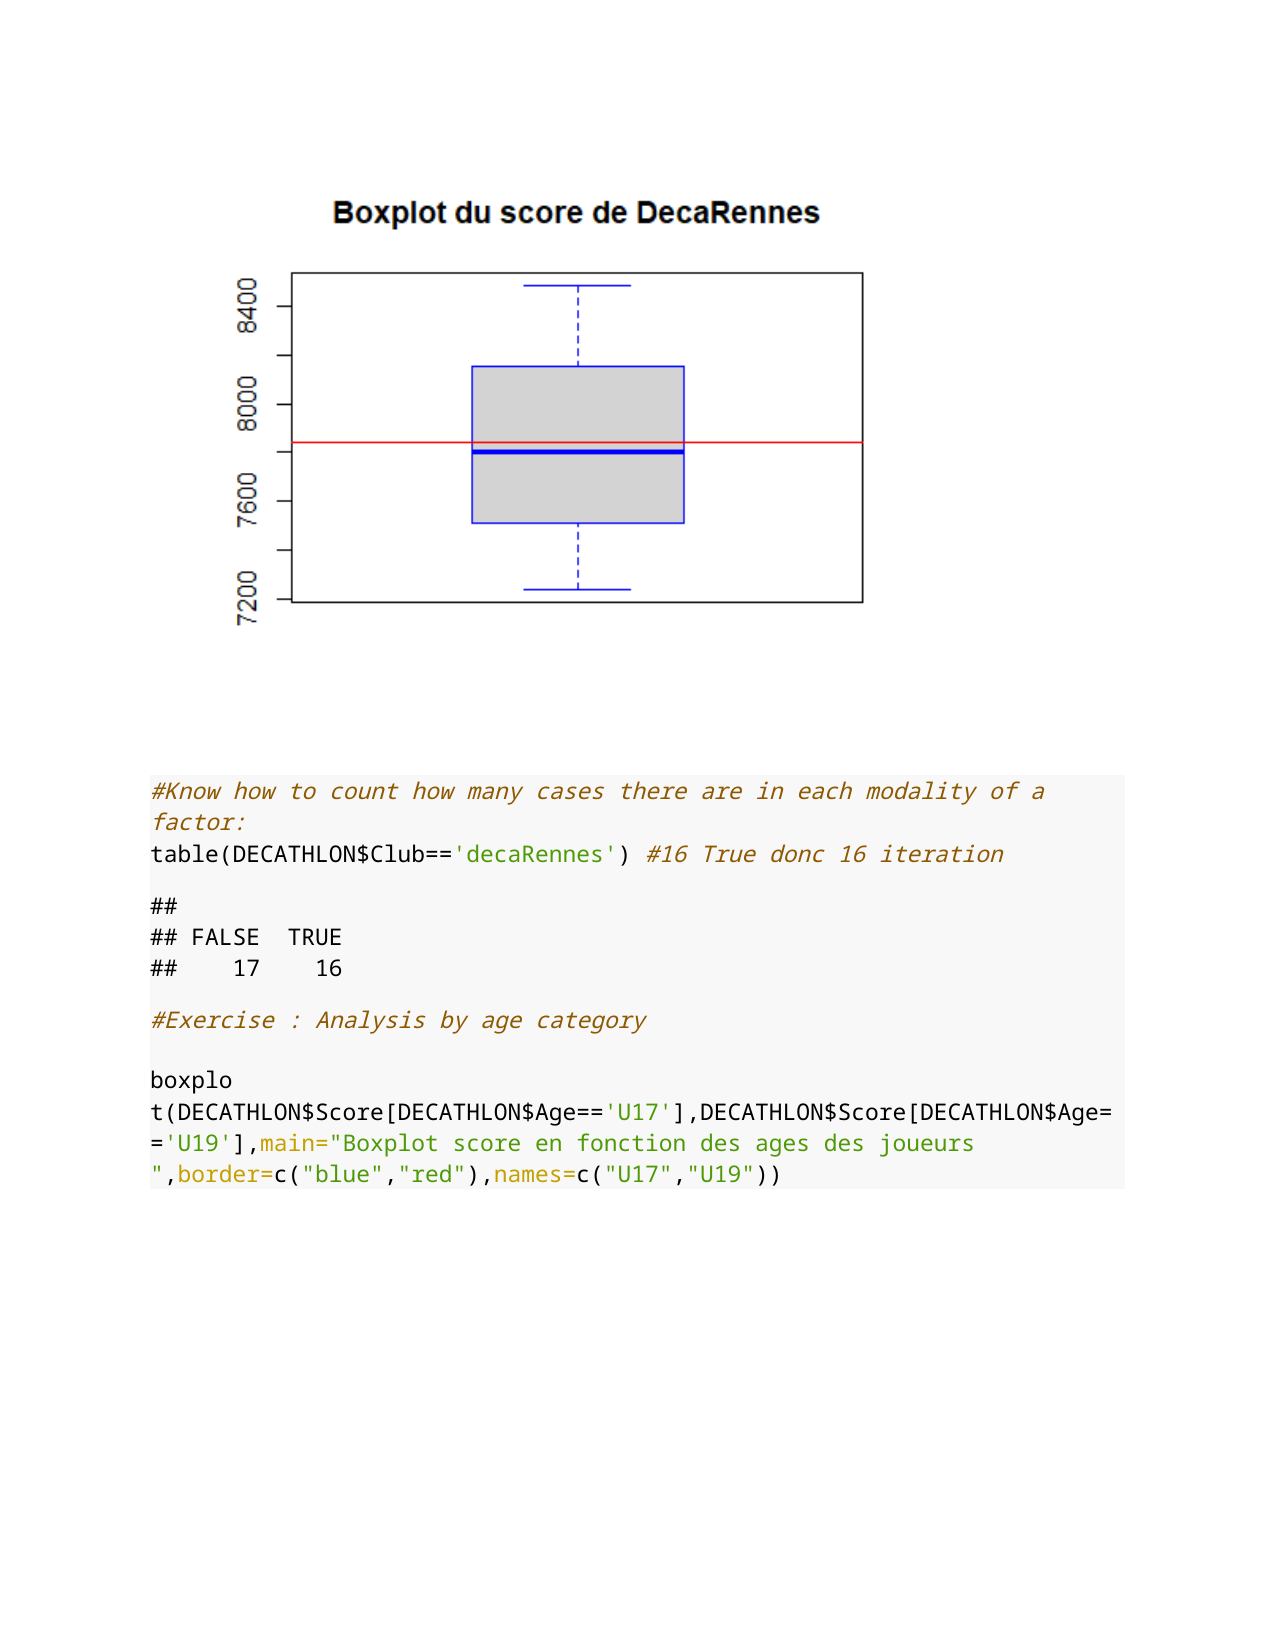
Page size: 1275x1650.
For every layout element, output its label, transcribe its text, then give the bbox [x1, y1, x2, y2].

text #Exercise : Analysis by age category boxplot(DECATHLON$Score[DECATHLON$Age=='U17'],DECATHLON$Score[DECATHLON$Age=='U19'],main="Boxplot score en fonction des ages des joueurs ",border=c("blue","red"),names=c("U17","U19")) [150, 1004, 1125, 1189]
text ## ## FALSE TRUE ## 17 16 [150, 890, 1125, 983]
picture [168, 150, 927, 757]
text #Know how to count how many cases there are in each modality of a factor: table(DECATHLON$Club=='decaRennes') #16 True donc 16 iteration [246, 775, 1125, 869]
